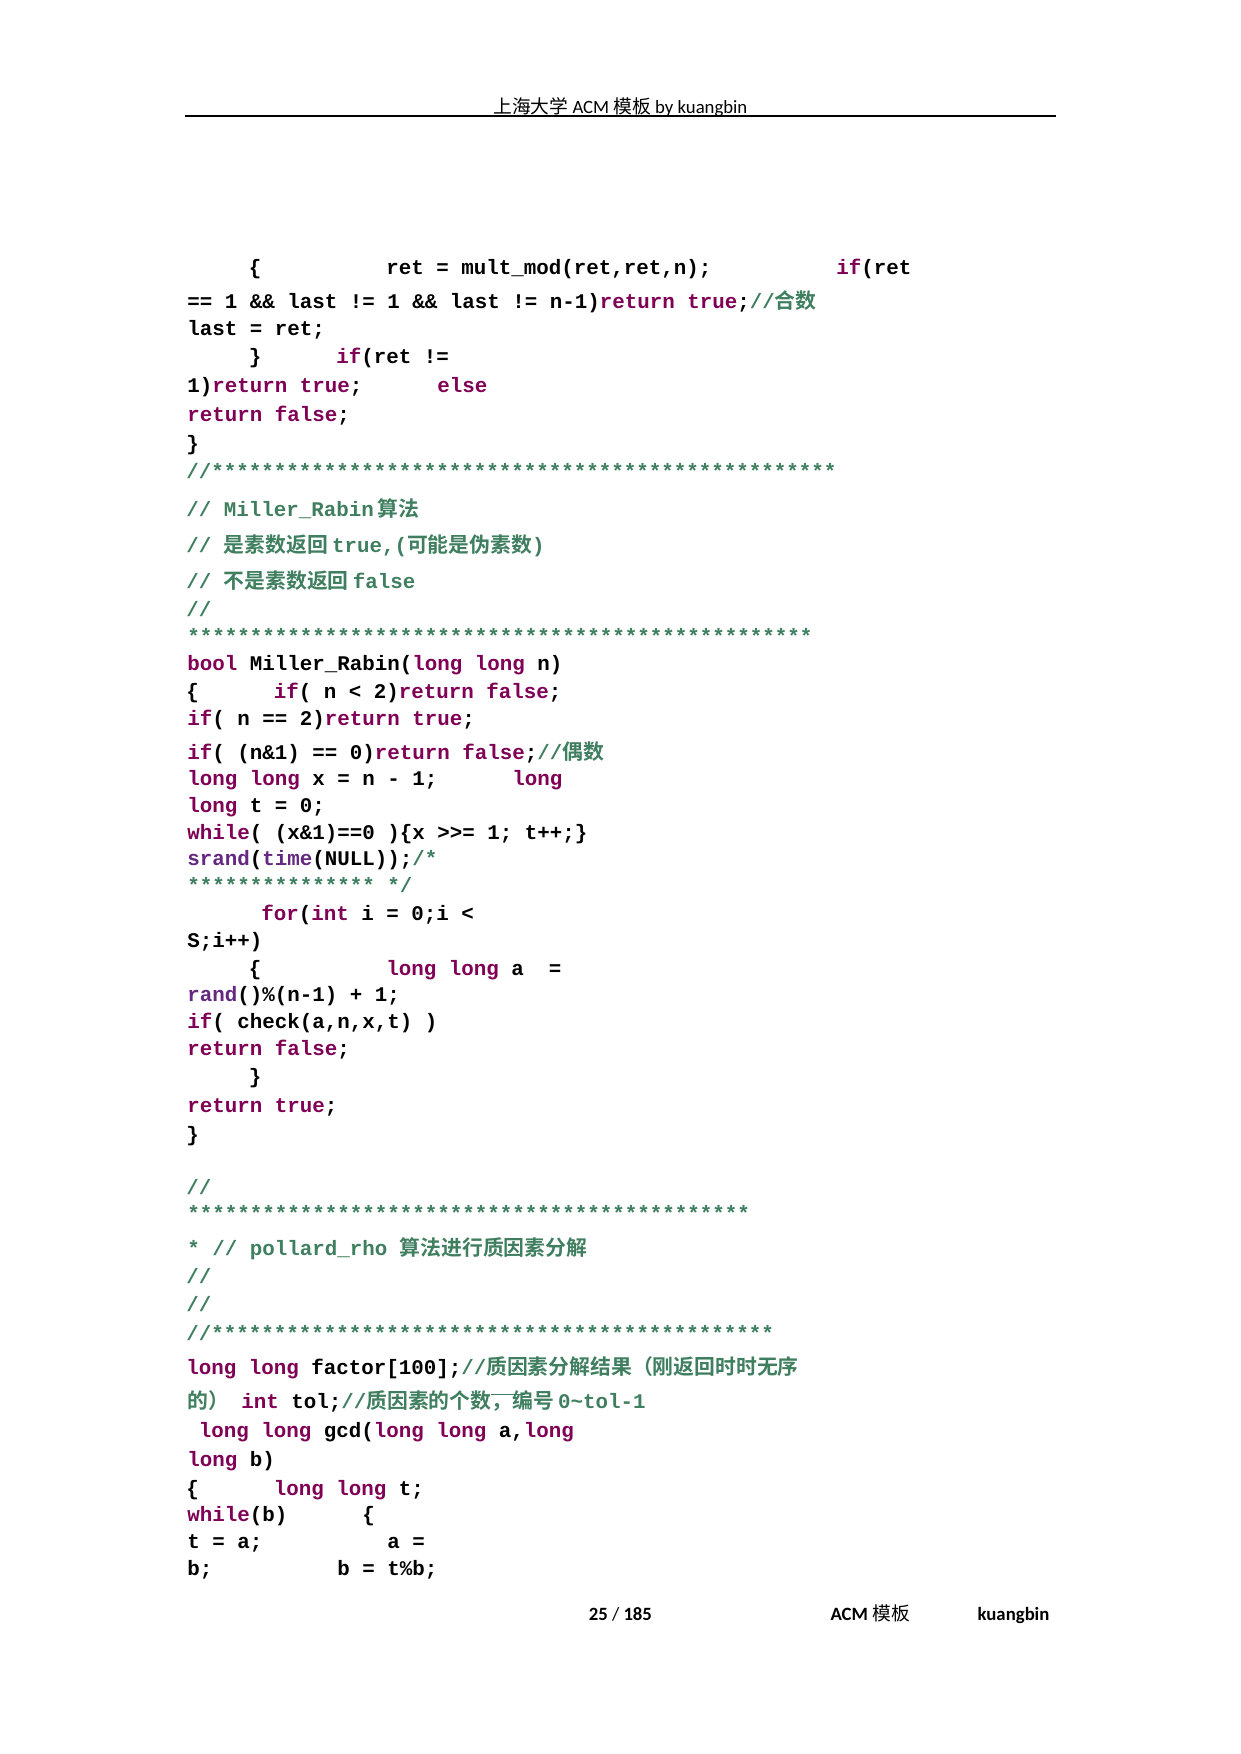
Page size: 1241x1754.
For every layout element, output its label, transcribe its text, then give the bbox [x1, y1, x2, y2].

text // [186, 1266, 1053, 1290]
text } [186, 433, 771, 456]
text // [186, 1294, 1053, 1318]
text //************************************************** [186, 461, 1053, 484]
text //********************************************* [186, 1322, 1053, 1346]
text // 是素数返回true,(可能是伪素数) [186, 528, 1053, 558]
text // 不是素数返回false [186, 564, 1053, 594]
text } return true; [186, 1066, 369, 1118]
text { long long a = rand()%(n-1) + 1; if( check(a,n,x,t) ) return false; [186, 958, 628, 1061]
text long long gcd(long long a,long long b) [186, 1420, 615, 1472]
text { if( n < 2)return false; if( n == 2)return true; if( (n&1) == 0)return false;//偶数 long long x = n - 1; long long t = 0; while( (x&1)==0 ){x >>= 1; t++;} srand(time(NULL));/* *************** */ [186, 681, 609, 899]
text //********************************************** // pollard_rho 算法进行质因素分解 [186, 1177, 761, 1261]
text // Miller_Rabin算法 [186, 492, 1053, 523]
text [186, 1478, 448, 1581]
text } if(ret != 1)return true; else return false; [186, 346, 504, 427]
text //************************************************** bool Miller_Rabin(long long n) [186, 599, 829, 676]
text } [186, 1124, 771, 1147]
text long long factor[100];//质因素分解结果（刚返回时时无序的） int tol;//质因素的个数，编号0~tol-1 [186, 1351, 821, 1414]
text for(int i = 0;i < S;i++) [186, 903, 504, 953]
text { ret = mult_mod(ret,ret,n); if(ret == 1 && last != 1 && last != n-1)return true;//合数 last = ret; [186, 257, 917, 342]
